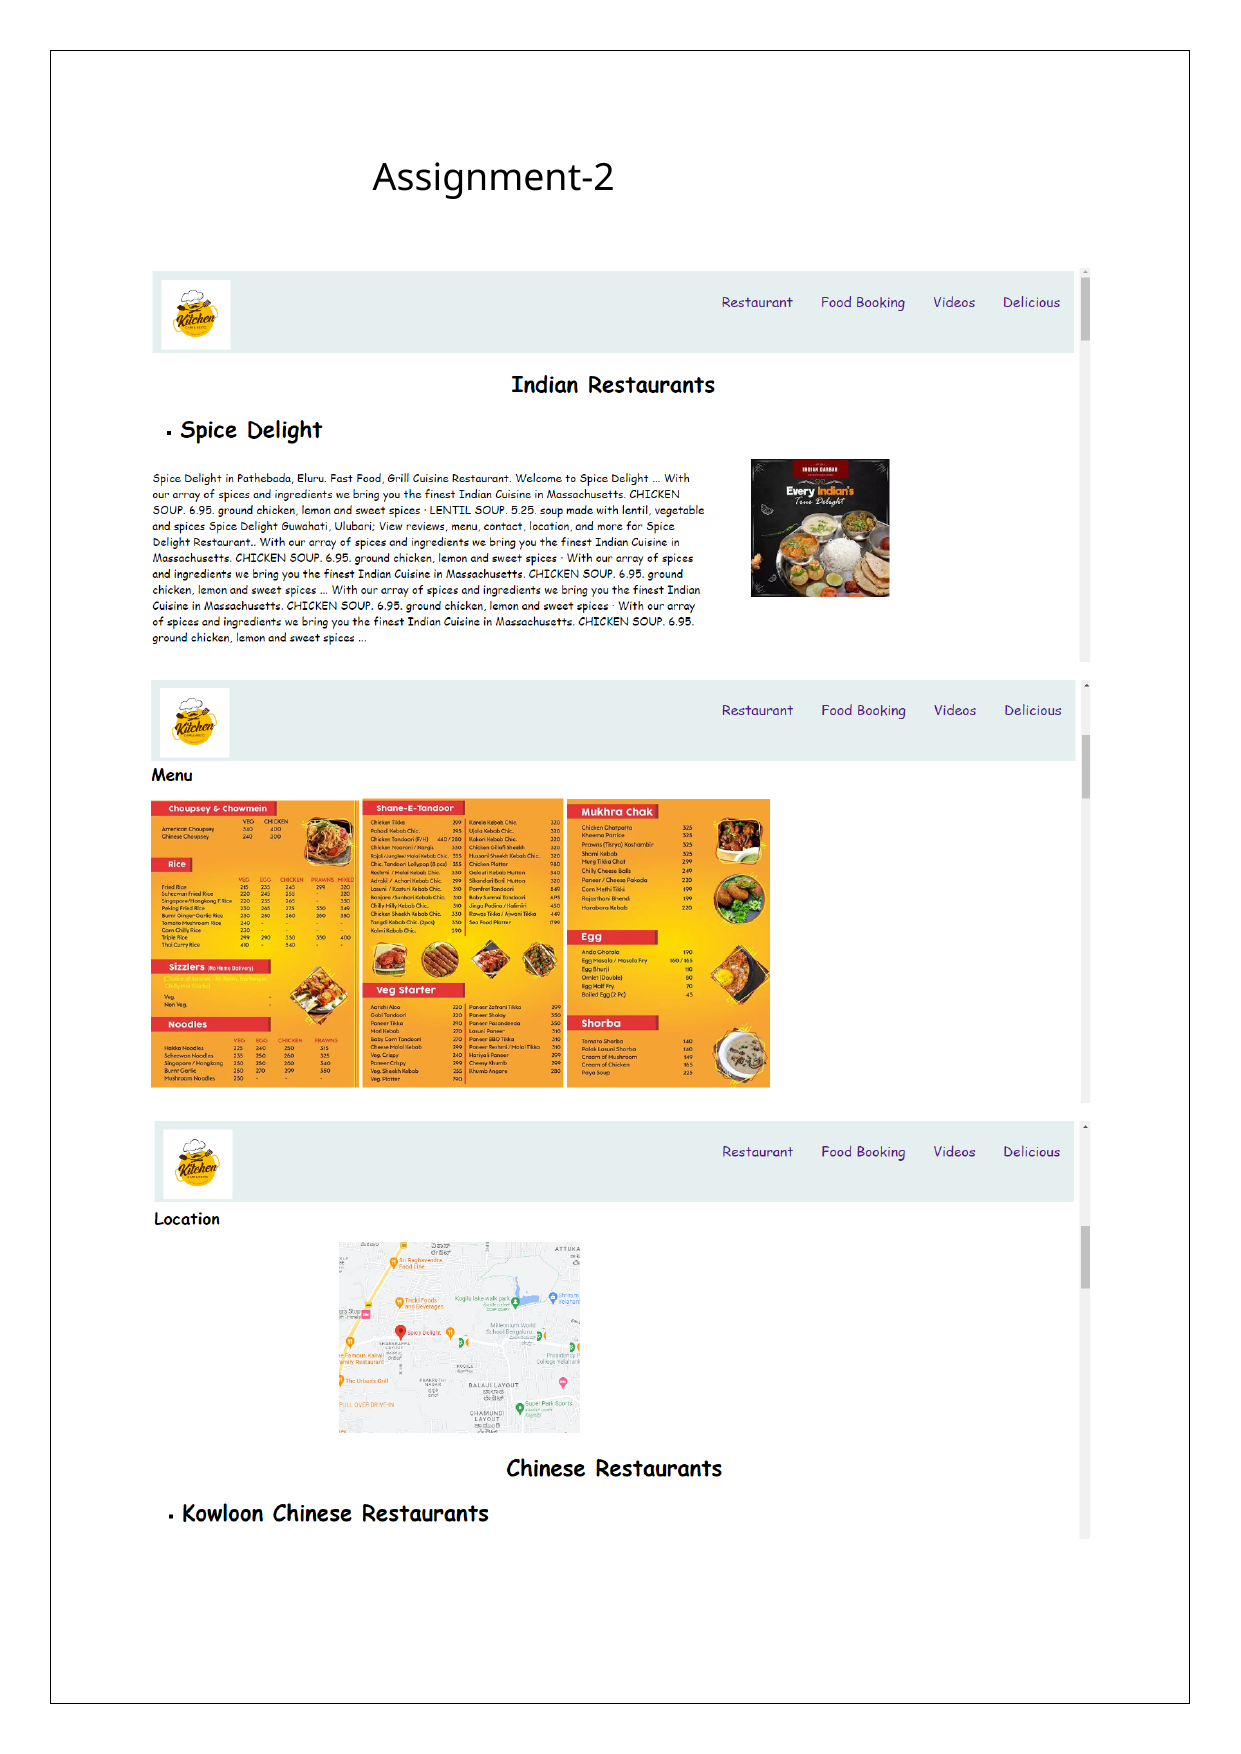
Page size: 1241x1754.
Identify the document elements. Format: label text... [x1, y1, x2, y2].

picture [150, 680, 1091, 1103]
text Assignment-2 [150, 150, 1090, 201]
picture [150, 268, 1091, 662]
picture [150, 1121, 1091, 1539]
